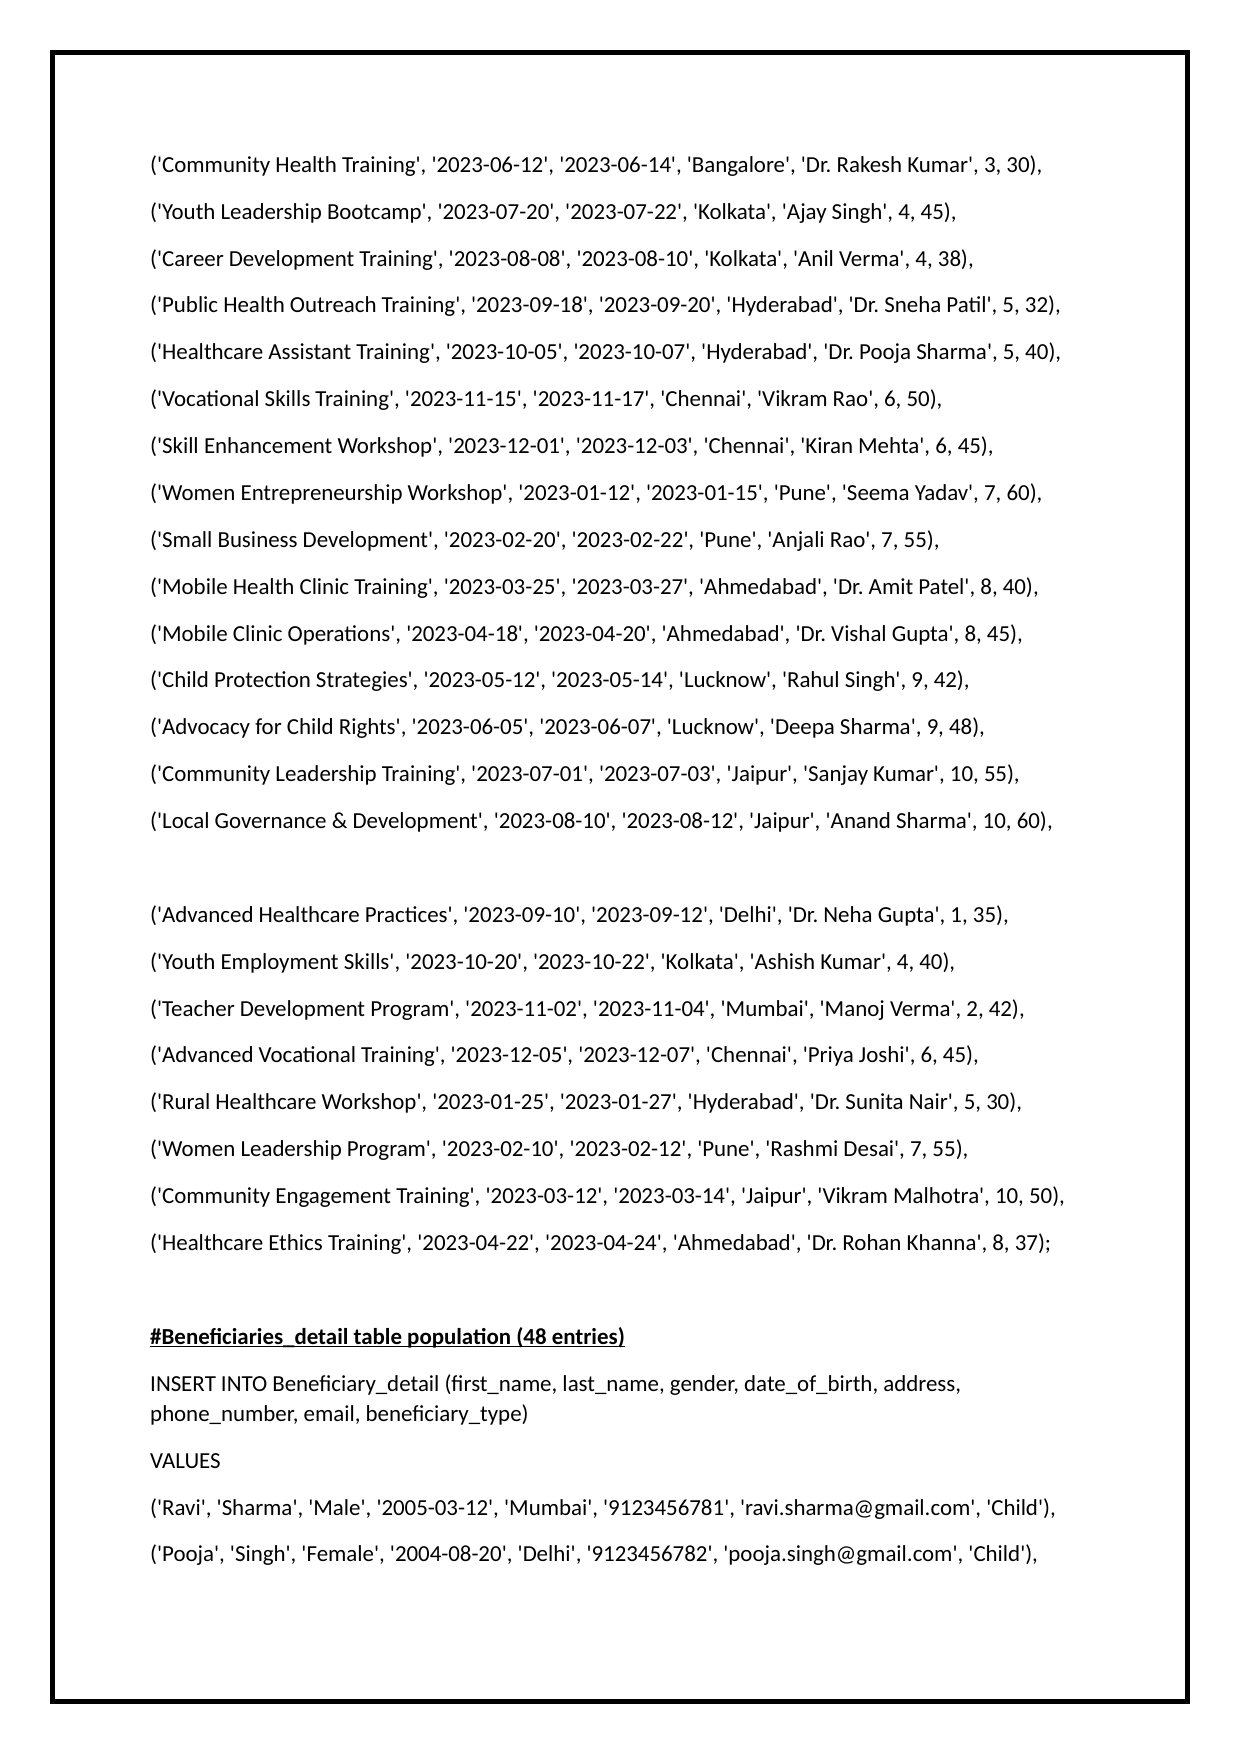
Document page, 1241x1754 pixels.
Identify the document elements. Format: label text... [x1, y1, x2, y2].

text ('Rural Healthcare Workshop', '2023-01-25', '2023-01-27', 'Hyderabad', 'Dr. Sunita Nair', 5, 30), [150, 1087, 1090, 1116]
text ('Skill Enhancement Workshop', '2023-12-01', '2023-12-03', 'Chennai', 'Kiran Mehta', 6, 45), [150, 431, 1090, 459]
text ('Advocacy for Child Rights', '2023-06-05', '2023-06-07', 'Lucknow', 'Deepa Sharma', 9, 48), [150, 712, 1090, 741]
text ('Ravi', 'Sharma', 'Male', '2005-03-12', 'Mumbai', '9123456781', 'ravi.sharma@gmail.com', 'Child'), [150, 1493, 1090, 1521]
text ('Community Health Training', '2023-06-12', '2023-06-14', 'Bangalore', 'Dr. Rakesh Kumar', 3, 30), [150, 150, 1090, 178]
text ('Child Protection Strategies', '2023-05-12', '2023-05-14', 'Lucknow', 'Rahul Singh', 9, 42), [150, 666, 1090, 694]
text ('Youth Leadership Bootcamp', '2023-07-20', '2023-07-22', 'Kolkata', 'Ajay Singh', 4, 45), [150, 197, 1090, 225]
text ('Advanced Healthcare Practices', '2023-09-10', '2023-09-12', 'Delhi', 'Dr. Neha Gupta', 1, 35), [150, 900, 1090, 928]
text INSERT INTO Beneficiary_detail (first_name, last_name, gender, date_of_birth, address, phone_number, email, beneficiary_type) [150, 1369, 1090, 1427]
text ('Healthcare Ethics Training', '2023-04-22', '2023-04-24', 'Ahmedabad', 'Dr. Rohan Khanna', 8, 37); [150, 1228, 1090, 1256]
text ('Vocational Skills Training', '2023-11-15', '2023-11-17', 'Chennai', 'Vikram Rao', 6, 50), [150, 384, 1090, 412]
text ('Local Governance & Development', '2023-08-10', '2023-08-12', 'Jaipur', 'Anand Sharma', 10, 60), [150, 806, 1090, 834]
text #Beneficiaries_detail table population (48 entries) [150, 1322, 1090, 1350]
text ('Women Entrepreneurship Workshop', '2023-01-12', '2023-01-15', 'Pune', 'Seema Yadav', 7, 60), [150, 478, 1090, 506]
text ('Youth Employment Skills', '2023-10-20', '2023-10-22', 'Kolkata', 'Ashish Kumar', 4, 40), [150, 947, 1090, 975]
text VALUES [150, 1446, 1090, 1474]
text ('Advanced Vocational Training', '2023-12-05', '2023-12-07', 'Chennai', 'Priya Joshi', 6, 45), [150, 1041, 1090, 1069]
text ('Mobile Clinic Operations', '2023-04-18', '2023-04-20', 'Ahmedabad', 'Dr. Vishal Gupta', 8, 45), [150, 619, 1090, 647]
text ('Teacher Development Program', '2023-11-02', '2023-11-04', 'Mumbai', 'Manoj Verma', 2, 42), [150, 994, 1090, 1022]
text ('Public Health Outreach Training', '2023-09-18', '2023-09-20', 'Hyderabad', 'Dr. Sneha Patil', 5, 32), [150, 291, 1090, 319]
text ('Women Leadership Program', '2023-02-10', '2023-02-12', 'Pune', 'Rashmi Desai', 7, 55), [150, 1134, 1090, 1162]
text ('Healthcare Assistant Training', '2023-10-05', '2023-10-07', 'Hyderabad', 'Dr. Pooja Sharma', 5, 40), [150, 337, 1090, 366]
text ('Career Development Training', '2023-08-08', '2023-08-10', 'Kolkata', 'Anil Verma', 4, 38), [150, 244, 1090, 272]
text ('Mobile Health Clinic Training', '2023-03-25', '2023-03-27', 'Ahmedabad', 'Dr. Amit Patel', 8, 40), [150, 572, 1090, 600]
text ('Pooja', 'Singh', 'Female', '2004-08-20', 'Delhi', '9123456782', 'pooja.singh@gmail.com', 'Child'), [150, 1539, 1090, 1568]
text ('Community Engagement Training', '2023-03-12', '2023-03-14', 'Jaipur', 'Vikram Malhotra', 10, 50), [150, 1181, 1090, 1209]
text ('Community Leadership Training', '2023-07-01', '2023-07-03', 'Jaipur', 'Sanjay Kumar', 10, 55), [150, 759, 1090, 787]
text ('Small Business Development', '2023-02-20', '2023-02-22', 'Pune', 'Anjali Rao', 7, 55), [150, 525, 1090, 553]
